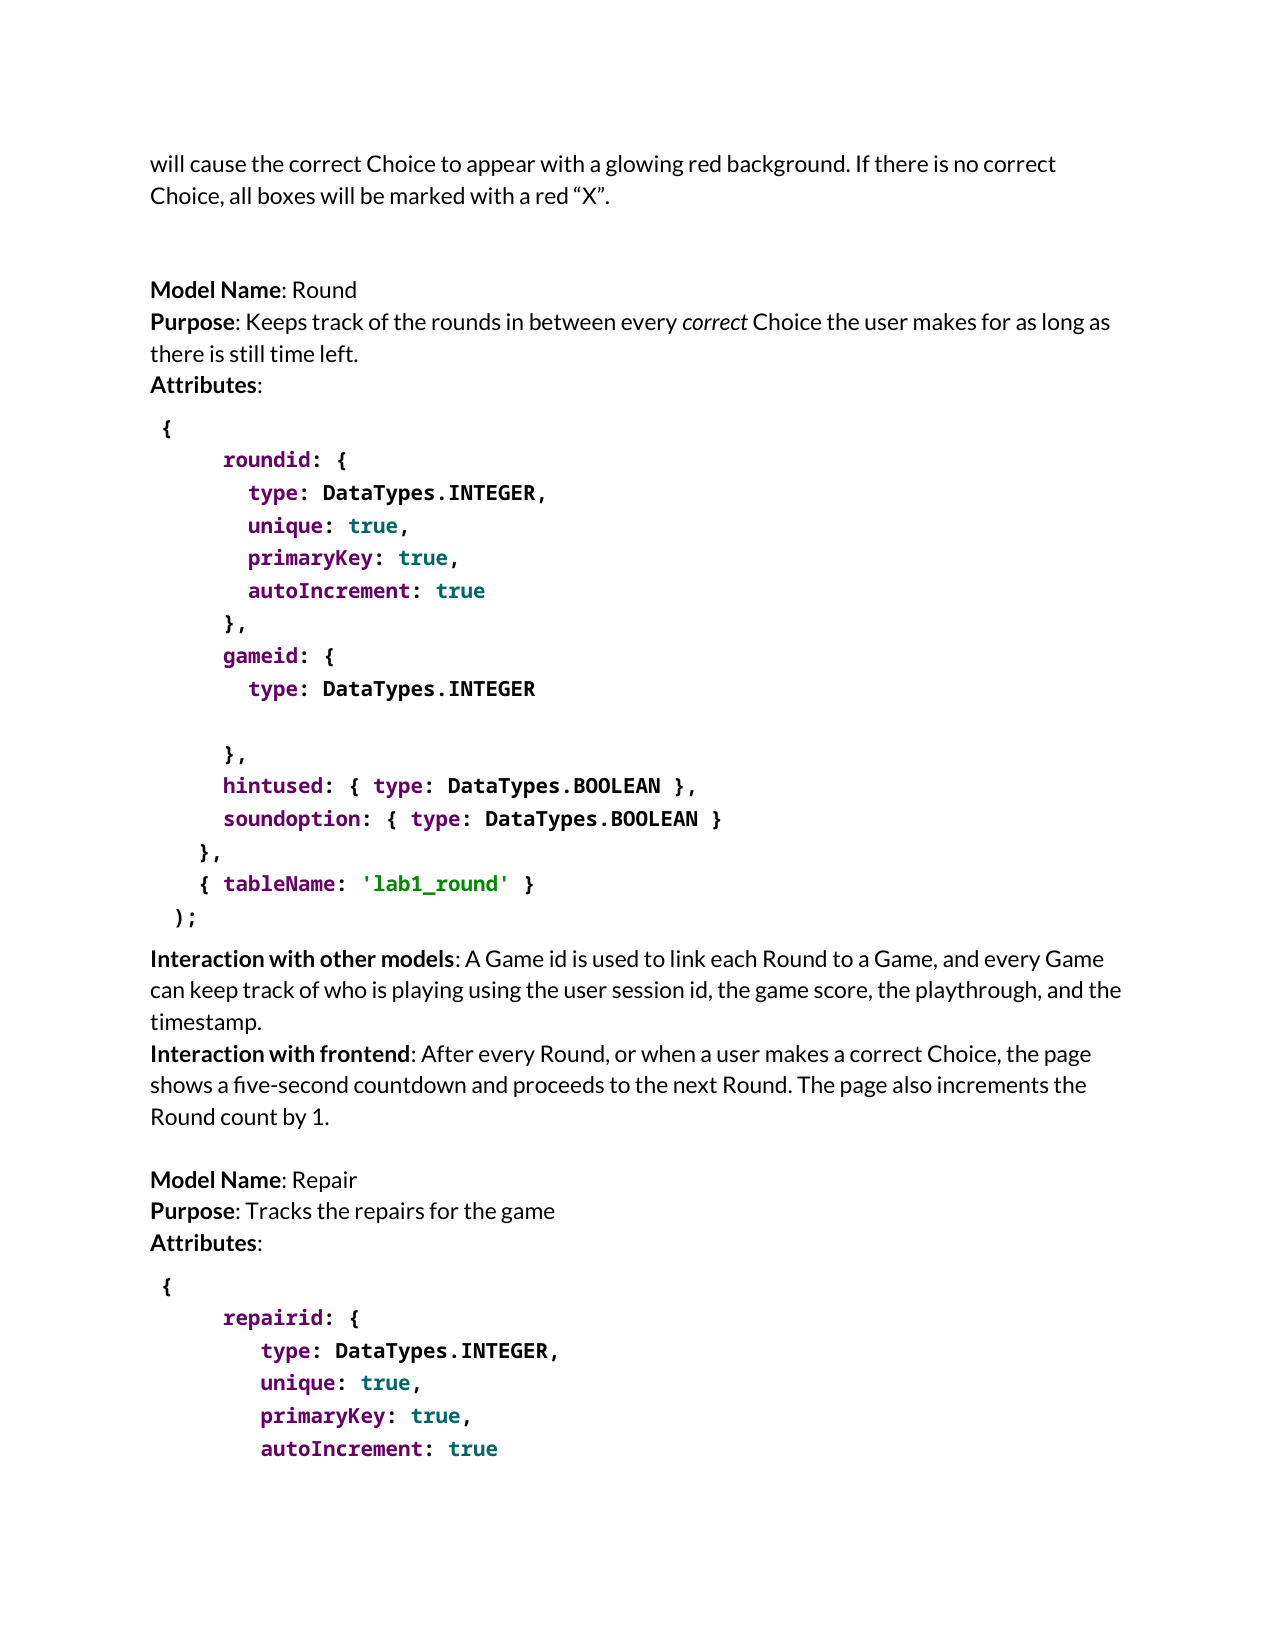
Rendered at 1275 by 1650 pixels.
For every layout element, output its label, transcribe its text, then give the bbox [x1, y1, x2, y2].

text Interaction with other models: A Game id is used to link each Round to a Game, and every Game can keep track of who is playing using the user session id, the game score, the playthrough, and the timestamp. [150, 945, 1125, 1035]
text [150, 150, 1125, 209]
text Model Name: Repair [150, 1166, 1125, 1193]
text Attributes: [150, 1229, 1125, 1256]
text Model Name: Round [150, 276, 1125, 304]
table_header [150, 1260, 1125, 1500]
table_header { roundid: { type: DataTypes.INTEGER, unique: true, primaryKey: true, autoIncrement: true }, gameid: { type: DataTypes.INTEGER }, hintused: { type: DataTypes.BOOLEAN }, soundoption: { type: DataTypes.BOOLEAN } }, { tableName: 'lab1_round' } ); [150, 403, 1125, 945]
text Attributes: [150, 371, 1125, 398]
text Purpose: Keeps track of the rounds in between every correct Choice the user makes for as long as there is still time left. [150, 308, 1125, 367]
text Interaction with frontend: After every Round, or when a user makes a correct Choice, the page shows a five-second countdown and proceeds to the next Round. The page also increments the Round count by 1. [150, 1039, 1125, 1130]
text Purpose: Tracks the repairs for the game [150, 1197, 1125, 1225]
